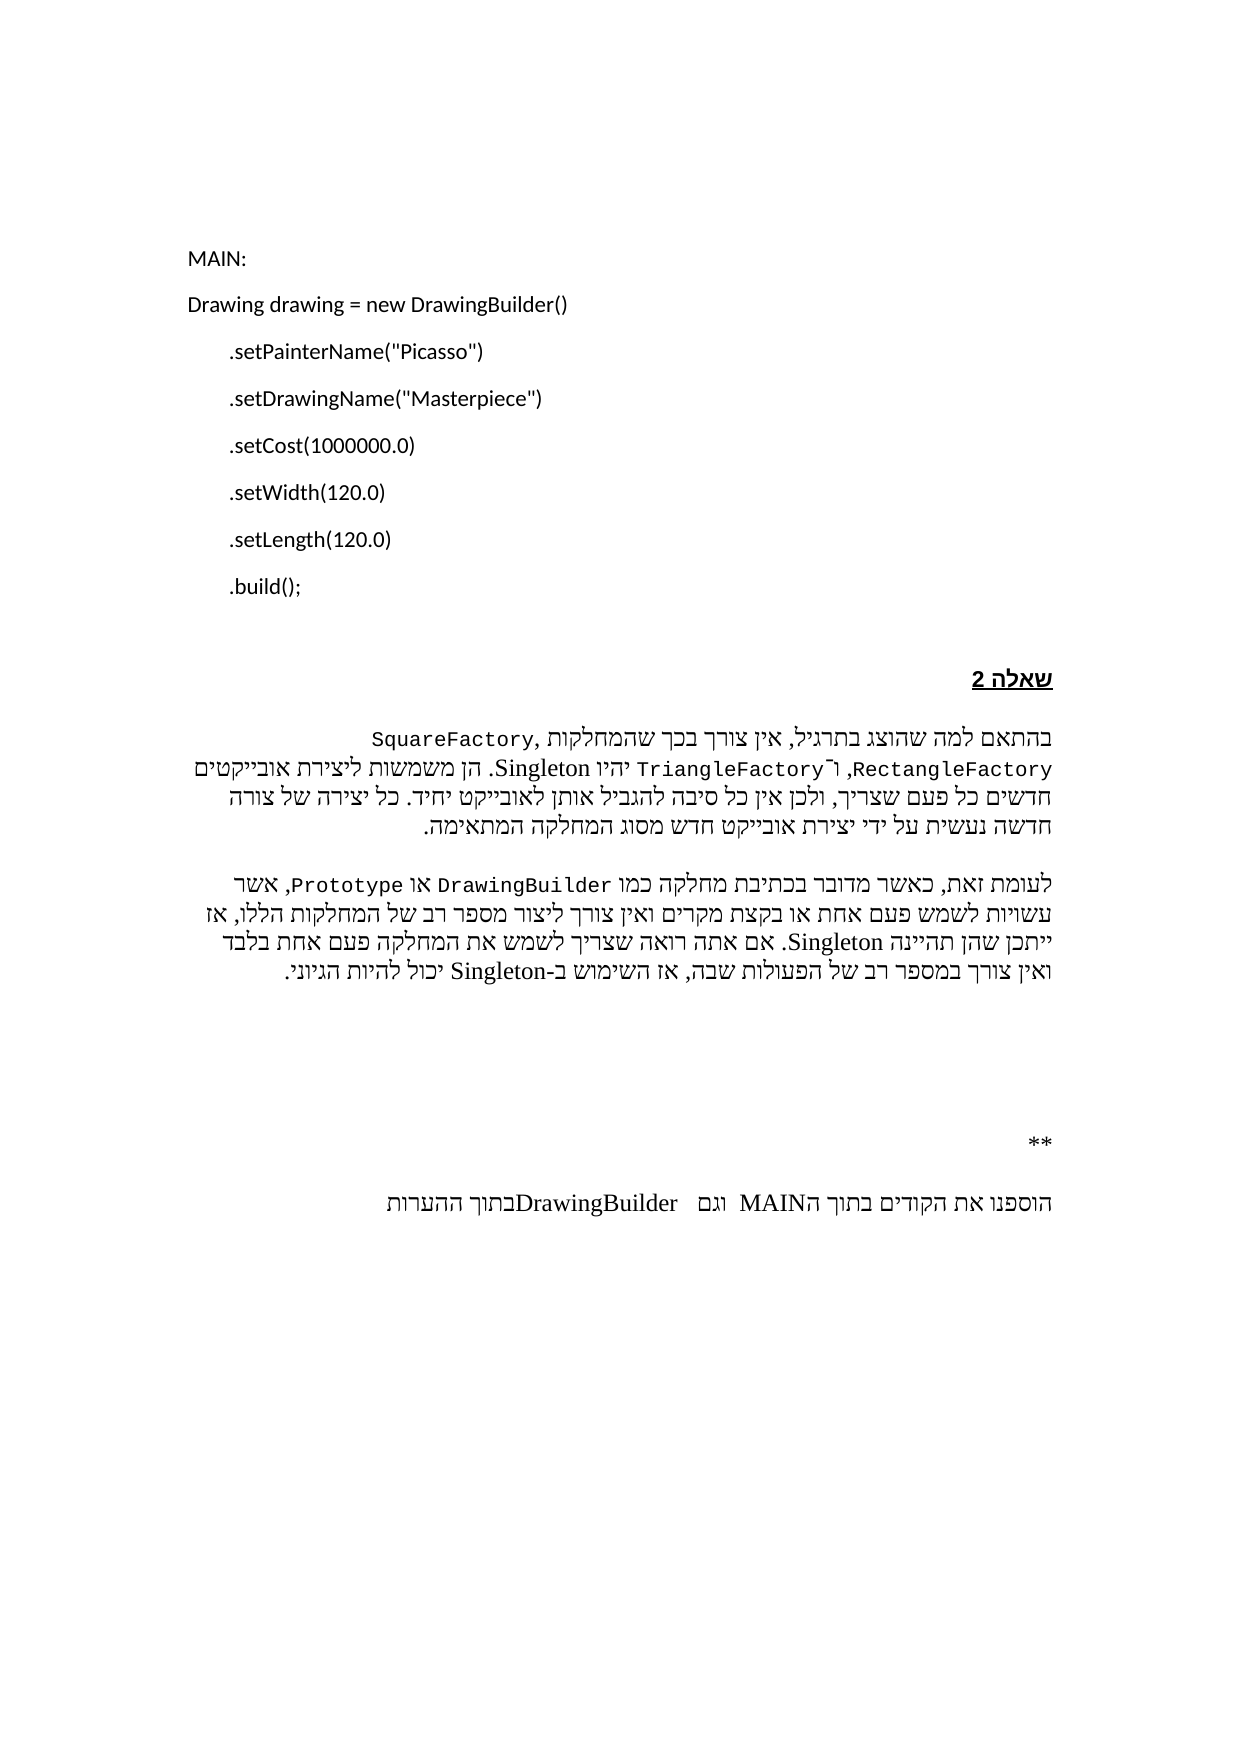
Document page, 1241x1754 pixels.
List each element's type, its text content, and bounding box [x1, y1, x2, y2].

text ** [187, 1130, 1053, 1159]
text .setDrawingName("Masterpiece") [187, 384, 1053, 412]
text .setWidth(120.0) [187, 478, 1053, 506]
text MAIN: [187, 244, 1053, 272]
text .setLength(120.0) [187, 525, 1053, 553]
text .setPainterName("Picasso") [187, 337, 1053, 366]
text .setCost(1000000.0) [187, 431, 1053, 459]
text בהתאם למה שהוצג בתרגיל, אין צורך בכך שהמחלקות SquareFactory, RectangleFactory, ו־TriangleFactory יהיו Singleton. הן משמשות ליצירת אובייקטים חדשים כל פעם שצריך, ולכן אין כל סיבה להגביל אותן לאובייקט יחיד. כל יצירה של צורה חדשה נעשית על ידי יצירת אובייקט חדש מסוג המחלקה המתאימה. [187, 723, 1053, 840]
text שאלה 2 [187, 666, 1053, 692]
text Drawing drawing = new DrawingBuilder() [187, 291, 1053, 319]
text לעומת זאת, כאשר מדובר בכתיבת מחלקה כמו DrawingBuilder או Prototype, אשר עשויות לשמש פעם אחת או בקצת מקרים ואין צורך ליצור מספר רב של המחלקות הללו, אז ייתכן שהן תהיינה Singleton. אם אתה רואה שצריך לשמש את המחלקה פעם אחת בלבד ואין צורך במספר רב של הפעולות שבה, אז השימוש ב-Singleton יכול להיות הגיוני. [187, 869, 1053, 985]
text .build(); [187, 572, 1053, 600]
text הוספנו את הקודים בתוך הMAIN וגם DrawingBuilderבתוך ההערות [187, 1188, 1053, 1217]
